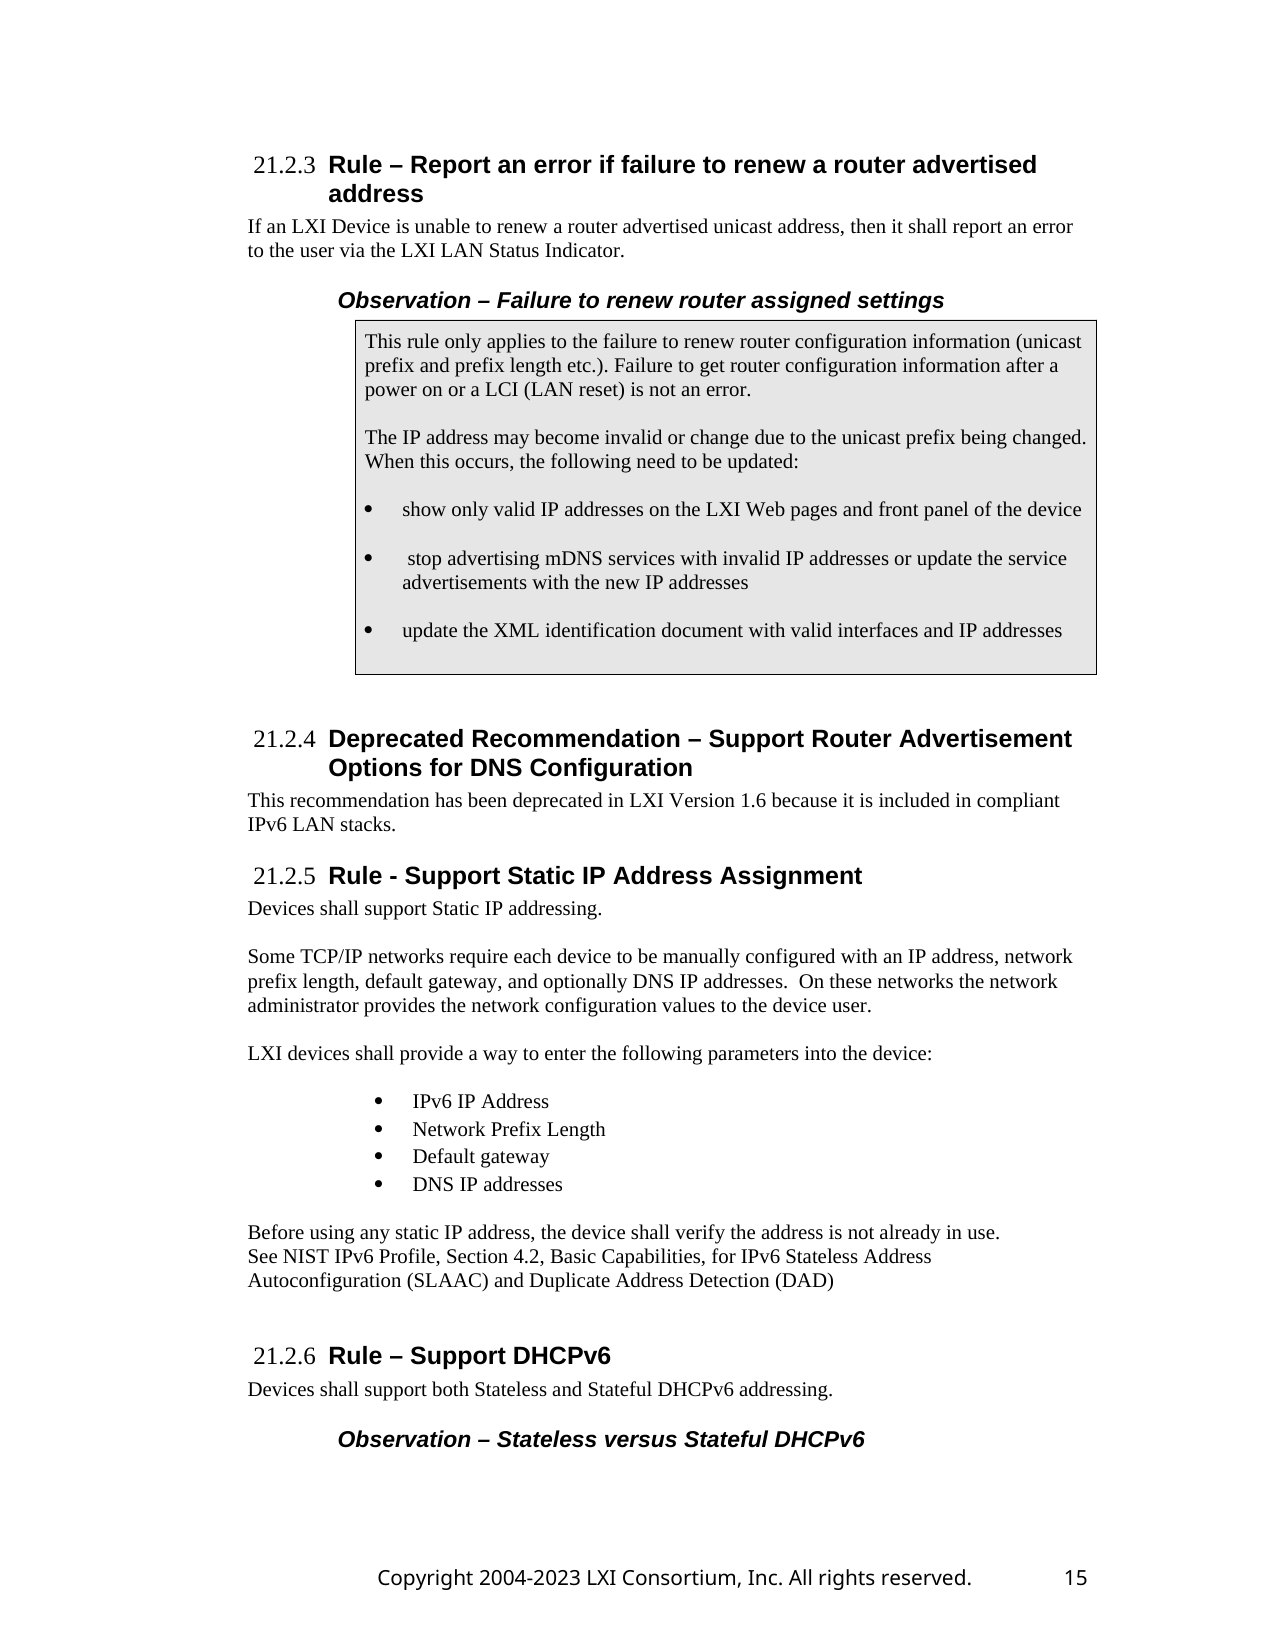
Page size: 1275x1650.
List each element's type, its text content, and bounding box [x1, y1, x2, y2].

list Default gateway [375, 1144, 1087, 1168]
text LXI devices shall provide a way to enter the following parameters into the device: [247, 1041, 1087, 1065]
text Before using any static IP address, the device shall verify the address is not already in use. [247, 1220, 1087, 1244]
text See NIST IPv6 Profile, Section 4.2, Basic Capabilities, for IPv6 Stateless Address Autoconfiguration (SLAAC) and Duplicate Address Detection (DAD) [247, 1244, 1087, 1292]
subtitle Observation – Failure to renew router assigned settings [337, 287, 1087, 313]
text Devices shall support both Stateless and Stateful DHCPv6 addressing. [247, 1376, 1087, 1401]
list stop advertising mDNS services with invalid IP addresses or update the service advertisements with the new IP addresses [356, 536, 1096, 584]
list update the XML identification document with valid interfaces and IP addresses [356, 608, 1096, 632]
list show only valid IP addresses on the LXI Web pages and front panel of the device [356, 488, 1096, 512]
text Some TCP/IP networks require each device to be manually configured with an IP address, network prefix length, default gateway, and optionally DNS IP addresses. On these networks the network administrator provides the network configuration values to the device user. [247, 944, 1087, 1017]
text If an LXI Device is unable to renew a router advertised unicast address, then it shall report an error to the user via the LXI LAN Status Indicator. [247, 214, 1087, 262]
list Network Prefix Length [375, 1116, 1087, 1141]
list IPv6 IP Address [375, 1089, 1087, 1113]
subtitle Deprecated Recommendation – Support Router Advertisement Options for DNS Configuration [253, 724, 1087, 782]
text Devices shall support Static IP addressing. [247, 896, 1087, 920]
subtitle Observation – Stateless versus Stateful DHCPv6 [337, 1426, 1087, 1452]
text When this occurs, the following need to be updated: [356, 440, 1096, 464]
list DNS IP addresses [375, 1172, 1087, 1196]
text The IP address may become invalid or change due to the unicast prefix being changed. [356, 416, 1096, 440]
text This recommendation has been deprecated in LXI Version 1.6 because it is included in compliant IPv6 LAN stacks. [247, 788, 1087, 836]
subtitle Rule – Report an error if failure to renew a router advertised address [253, 150, 1087, 208]
text This rule only applies to the failure to renew router configuration information (unicast prefix and prefix length etc.). Failure to get router configuration information after a power on or a LCI (LAN reset) is not an error. [356, 321, 1096, 392]
subtitle Rule – Support DHCPv6 [253, 1341, 1087, 1370]
subtitle Rule - Support Static IP Address Assignment [253, 861, 1087, 890]
